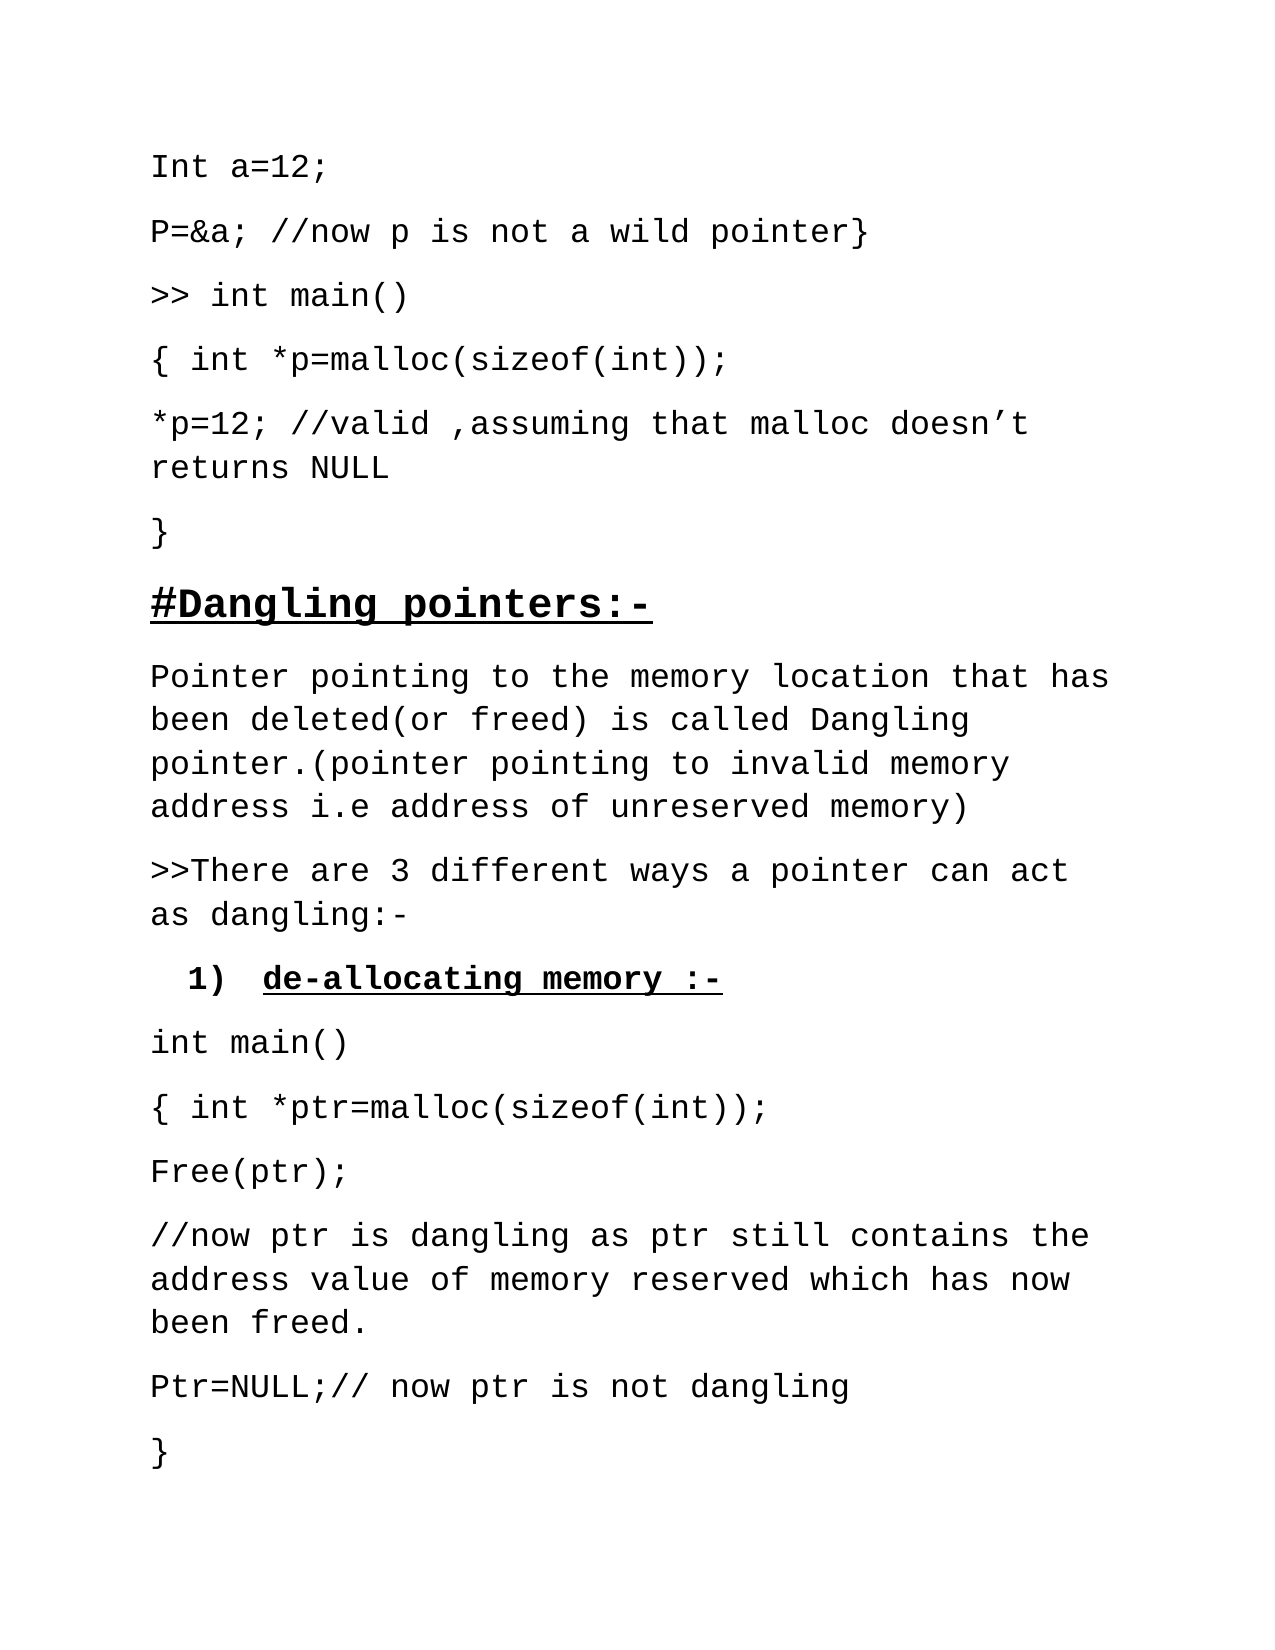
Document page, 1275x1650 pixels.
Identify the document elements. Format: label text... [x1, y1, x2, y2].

text } [150, 515, 1125, 553]
text P=&a; //now p is not a wild pointer} [150, 214, 1125, 252]
text //now ptr is dangling as ptr still contains the address value of memory reserved which has now been freed. [150, 1219, 1125, 1344]
text } [150, 1434, 1125, 1472]
text { int *ptr=malloc(sizeof(int)); [150, 1090, 1125, 1128]
text { int *p=malloc(sizeof(int)); [150, 343, 1125, 381]
text #Dangling pointers:- [150, 579, 1125, 631]
text *p=12; //valid ,assuming that malloc doesn’t returns NULL [150, 407, 1125, 488]
list de-allocating memory :- [187, 962, 1125, 1000]
text Int a=12; [150, 150, 1125, 188]
text Pointer pointing to the memory location that has been deleted(or freed) is called Dangling pointer.(pointer pointing to invalid memory address i.e address of unreserved memory) [150, 659, 1125, 828]
text int main() [150, 1026, 1125, 1064]
text >> int main() [150, 278, 1125, 316]
text Free(ptr); [150, 1155, 1125, 1192]
text >>There are 3 different ways a pointer can act as dangling:- [150, 854, 1125, 935]
text Ptr=NULL;// now ptr is not dangling [150, 1370, 1125, 1408]
